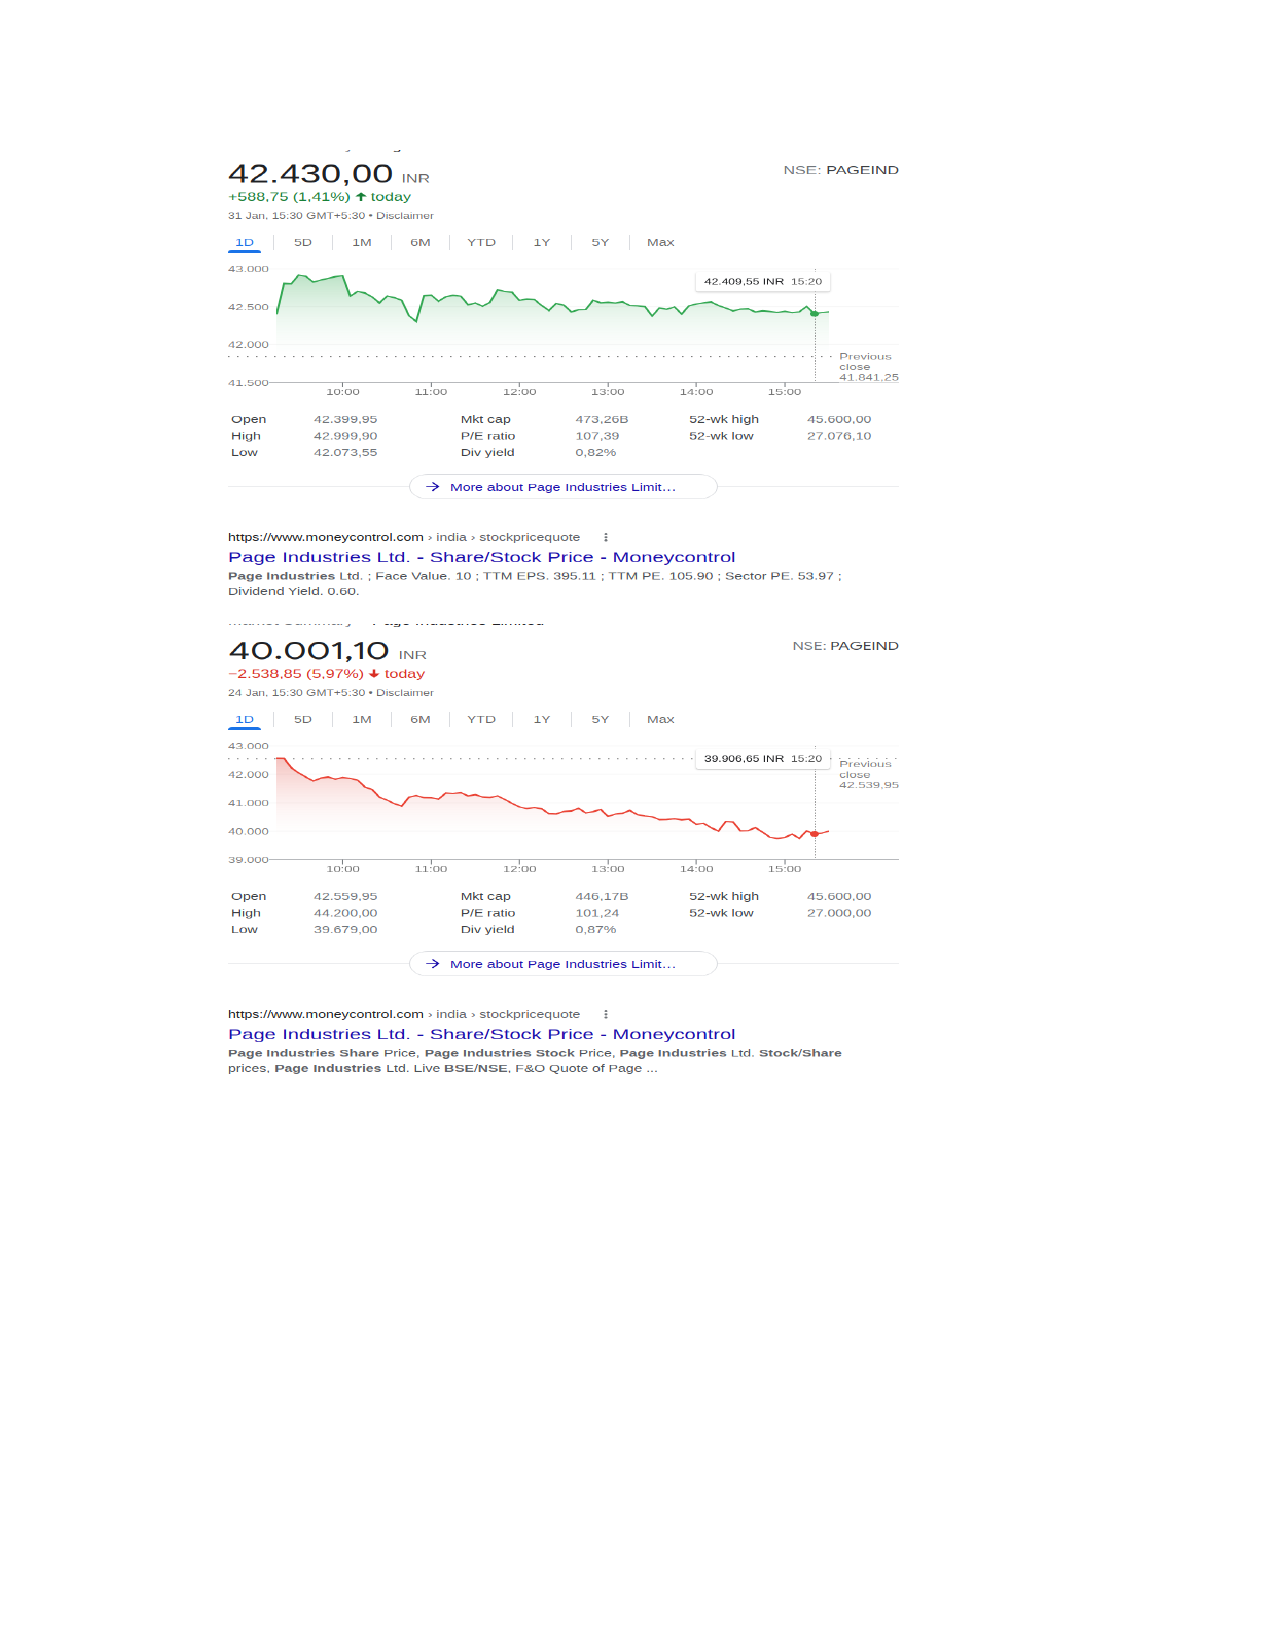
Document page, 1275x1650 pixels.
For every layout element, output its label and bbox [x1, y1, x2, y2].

picture [206, 150, 957, 600]
picture [206, 624, 957, 1075]
